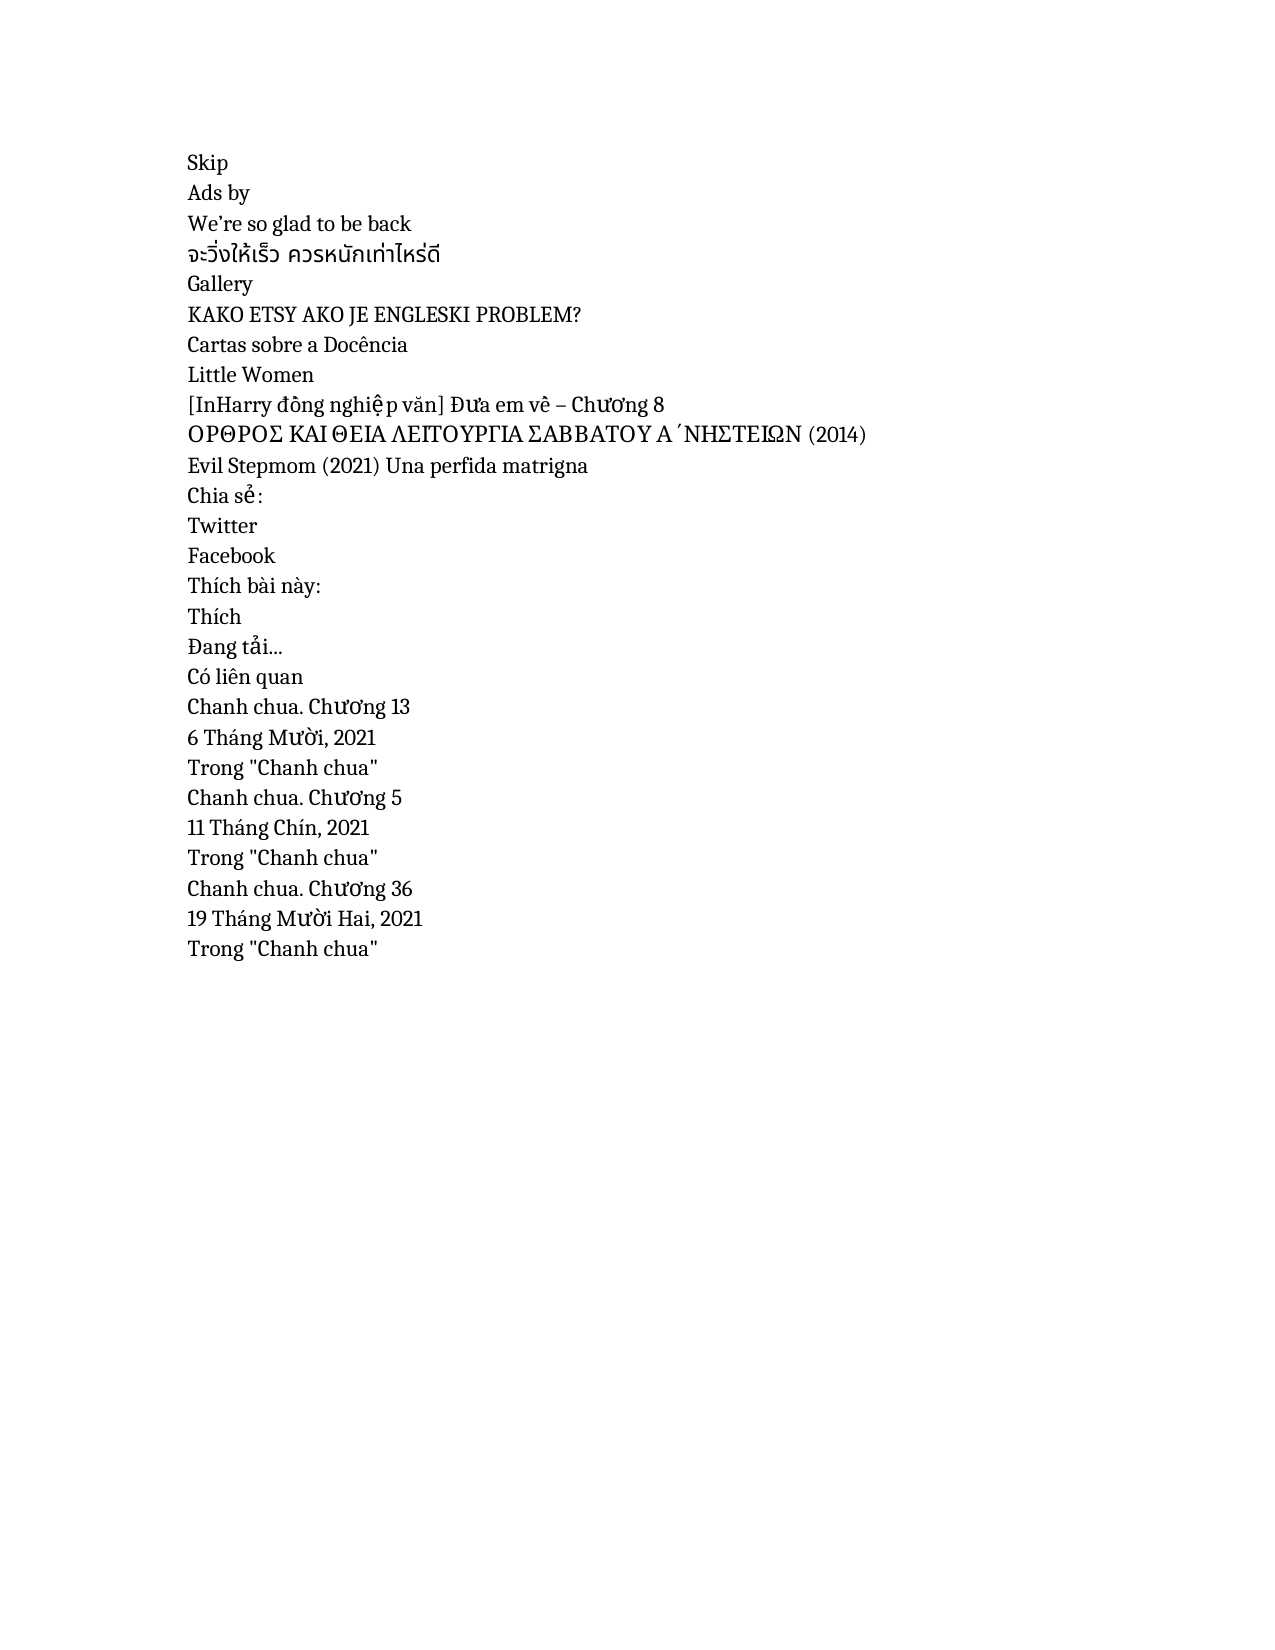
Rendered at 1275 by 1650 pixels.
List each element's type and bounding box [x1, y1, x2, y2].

text [187, 150, 1087, 962]
